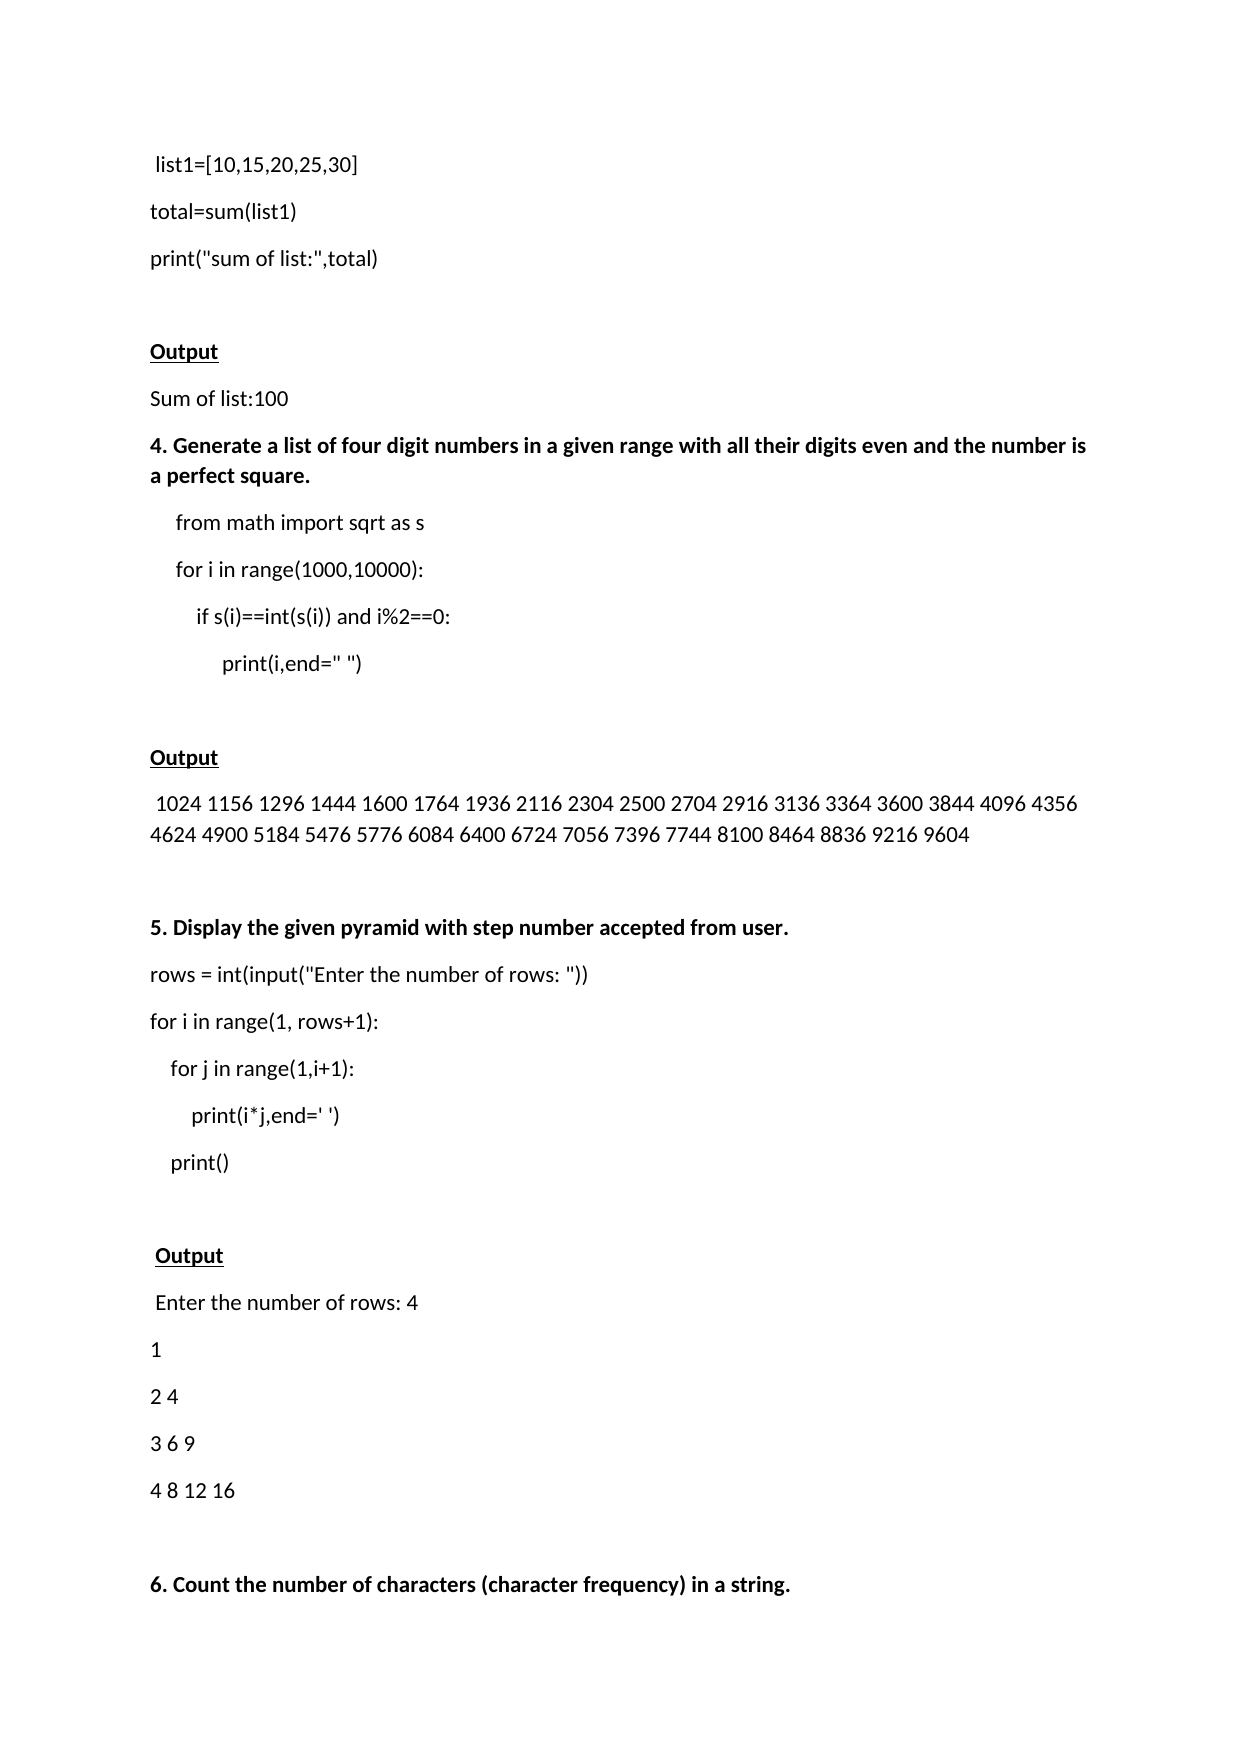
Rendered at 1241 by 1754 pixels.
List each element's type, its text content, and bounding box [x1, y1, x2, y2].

text rows = int(input("Enter the number of rows: ")) [150, 960, 1090, 988]
text 3 6 9 [150, 1429, 1090, 1457]
text Output [150, 337, 1090, 366]
text Output [150, 743, 1090, 771]
text Output [150, 1242, 1090, 1270]
text print(i*j,end=' ') [150, 1101, 1090, 1129]
text 4. Generate a list of four digit numbers in a given range with all their digits even and the number is a perfect square. [150, 431, 1090, 489]
text from math import sqrt as s [150, 508, 1090, 536]
text Enter the number of rows: 4 [150, 1288, 1090, 1317]
text list1=[10,15,20,25,30] [150, 150, 1090, 178]
text 1 [150, 1335, 1090, 1363]
text print() [150, 1148, 1090, 1176]
text 2 4 [150, 1382, 1090, 1410]
text total=sum(list1) [150, 197, 1090, 225]
text for i in range(1000,10000): [150, 555, 1090, 583]
text 5. Display the given pyramid with step number accepted from user. [150, 913, 1090, 942]
text 6. Count the number of characters (character frequency) in a string. [150, 1570, 1090, 1598]
text for i in range(1, rows+1): [150, 1007, 1090, 1035]
text Sum of list:100 [150, 384, 1090, 412]
text for j in range(1,i+1): [150, 1054, 1090, 1082]
text if s(i)==int(s(i)) and i%2==0: [150, 602, 1090, 630]
text print(i,end=" ") [150, 649, 1090, 677]
text print("sum of list:",total) [150, 244, 1090, 272]
text 1024 1156 1296 1444 1600 1764 1936 2116 2304 2500 2704 2916 3136 3364 3600 3844 4096 4356 4624 4900 5184 5476 5776 6084 6400 6724 7056 7396 7744 8100 8464 8836 9216 9604 [150, 789, 1090, 848]
text 4 8 12 16 [150, 1476, 1090, 1504]
